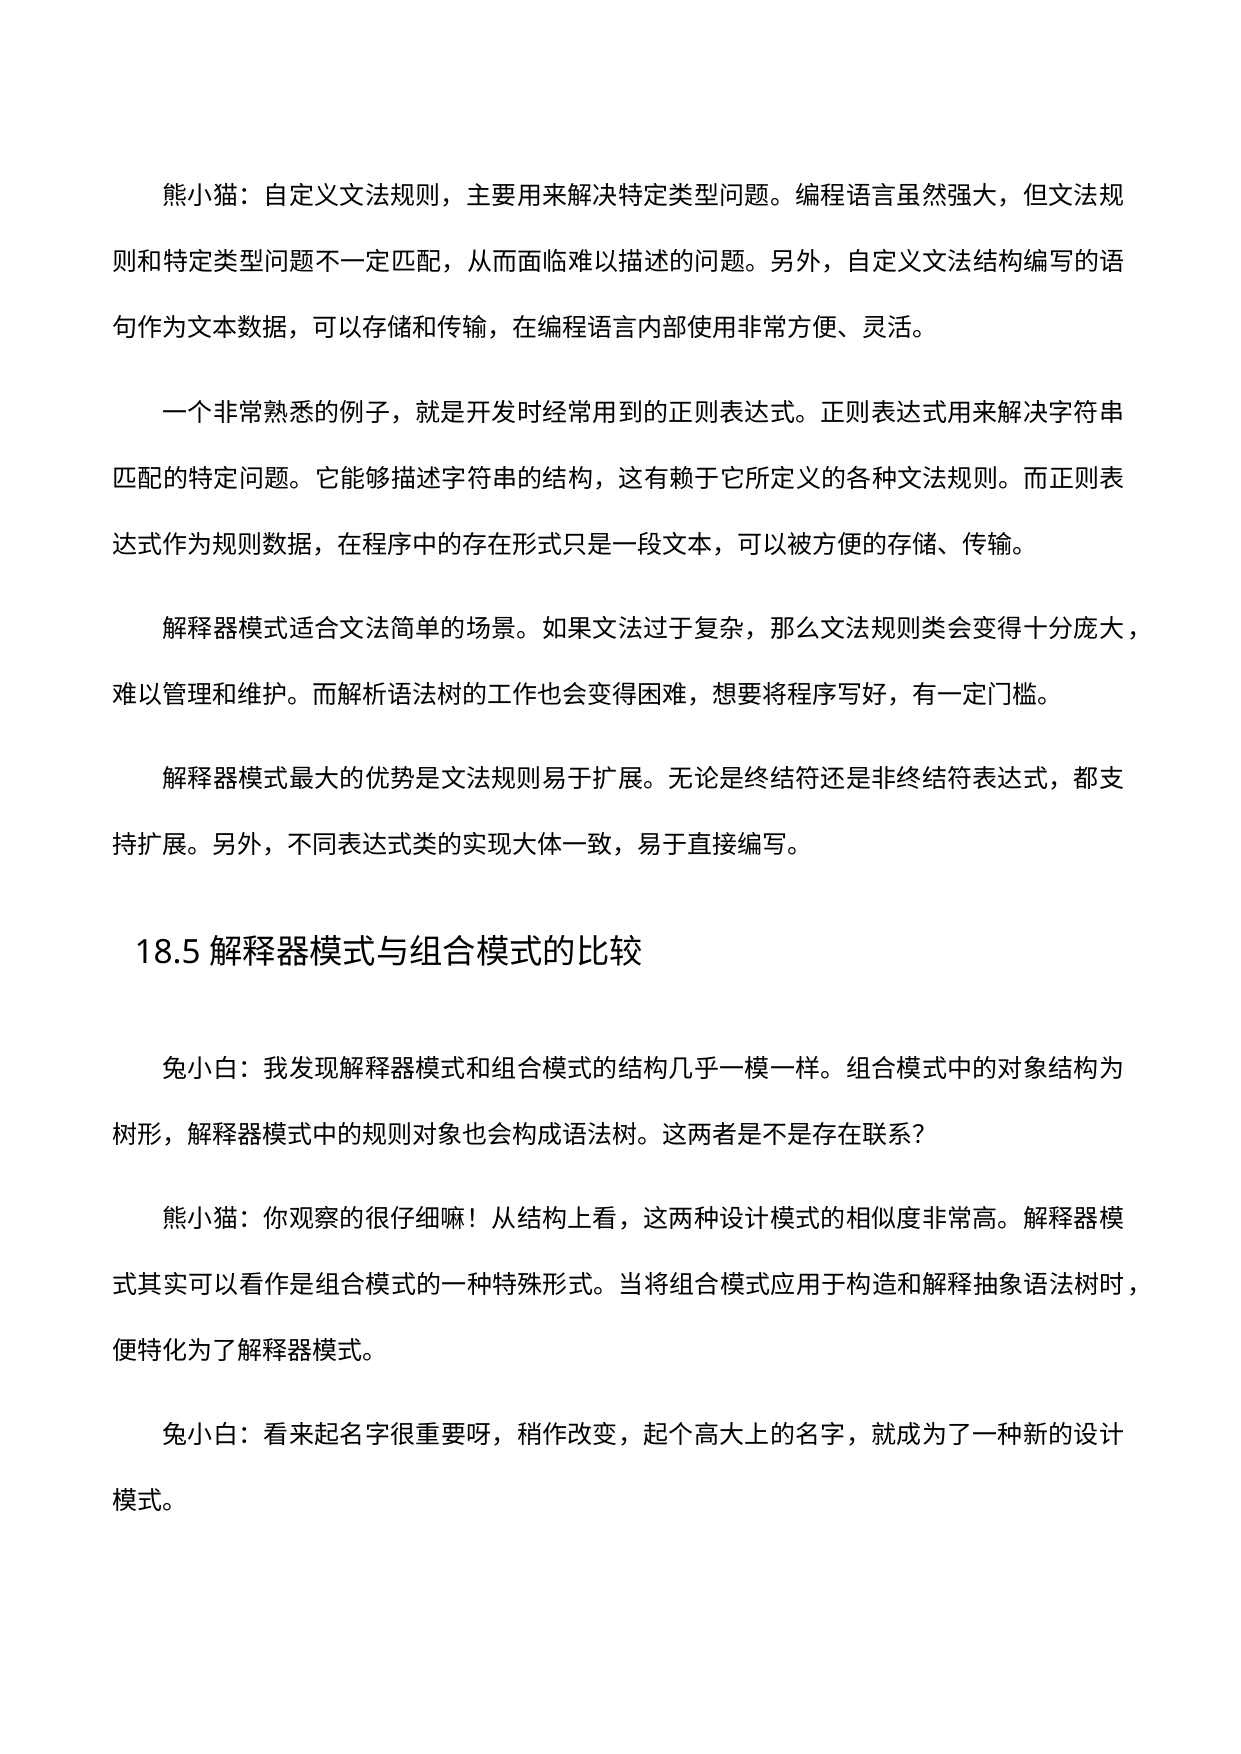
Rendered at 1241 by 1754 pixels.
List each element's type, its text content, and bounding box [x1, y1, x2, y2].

text 解释器模式最大的优势是文法规则易于扩展。无论是终结符还是非终结符表达式，都支持扩展。另外，不同表达式类的实现大体一致，易于直接编写。 [112, 755, 1128, 865]
text 熊小猫：你观察的很仔细嘛！从结构上看，这两种设计模式的相似度非常高。解释器模式其实可以看作是组合模式的一种特殊形式。当将组合模式应用于构造和解释抽象语法树时，便特化为了解释器模式。 [112, 1194, 1128, 1371]
text 兔小白：看来起名字很重要呀，稍作改变，起个高大上的名字，就成为了一种新的设计模式。 [112, 1411, 1128, 1521]
text 熊小猫：自定义文法规则，主要用来解决特定类型问题。编程语言虽然强大，但文法规则和特定类型问题不一定匹配，从而面临难以描述的问题。另外，自定义文法结构编写的语句作为文本数据，可以存储和传输，在编程语言内部使用非常方便、灵活。 [112, 172, 1128, 348]
subtitle 18.5 解释器模式与组合模式的比较 [134, 905, 1116, 993]
text 兔小白：我发现解释器模式和组合模式的结构几乎一模一样。组合模式中的对象结构为树形，解释器模式中的规则对象也会构成语法树。这两者是不是存在联系？ [112, 1044, 1128, 1154]
text 一个非常熟悉的例子，就是开发时经常用到的正则表达式。正则表达式用来解决字符串匹配的特定问题。它能够描述字符串的结构，这有赖于它所定义的各种文法规则。而正则表达式作为规则数据，在程序中的存在形式只是一段文本，可以被方便的存储、传输。 [112, 388, 1128, 564]
text 解释器模式适合文法简单的场景。如果文法过于复杂，那么文法规则类会变得十分庞大，难以管理和维护。而解析语法树的工作也会变得困难，想要将程序写好，有一定门槛。 [112, 604, 1128, 714]
